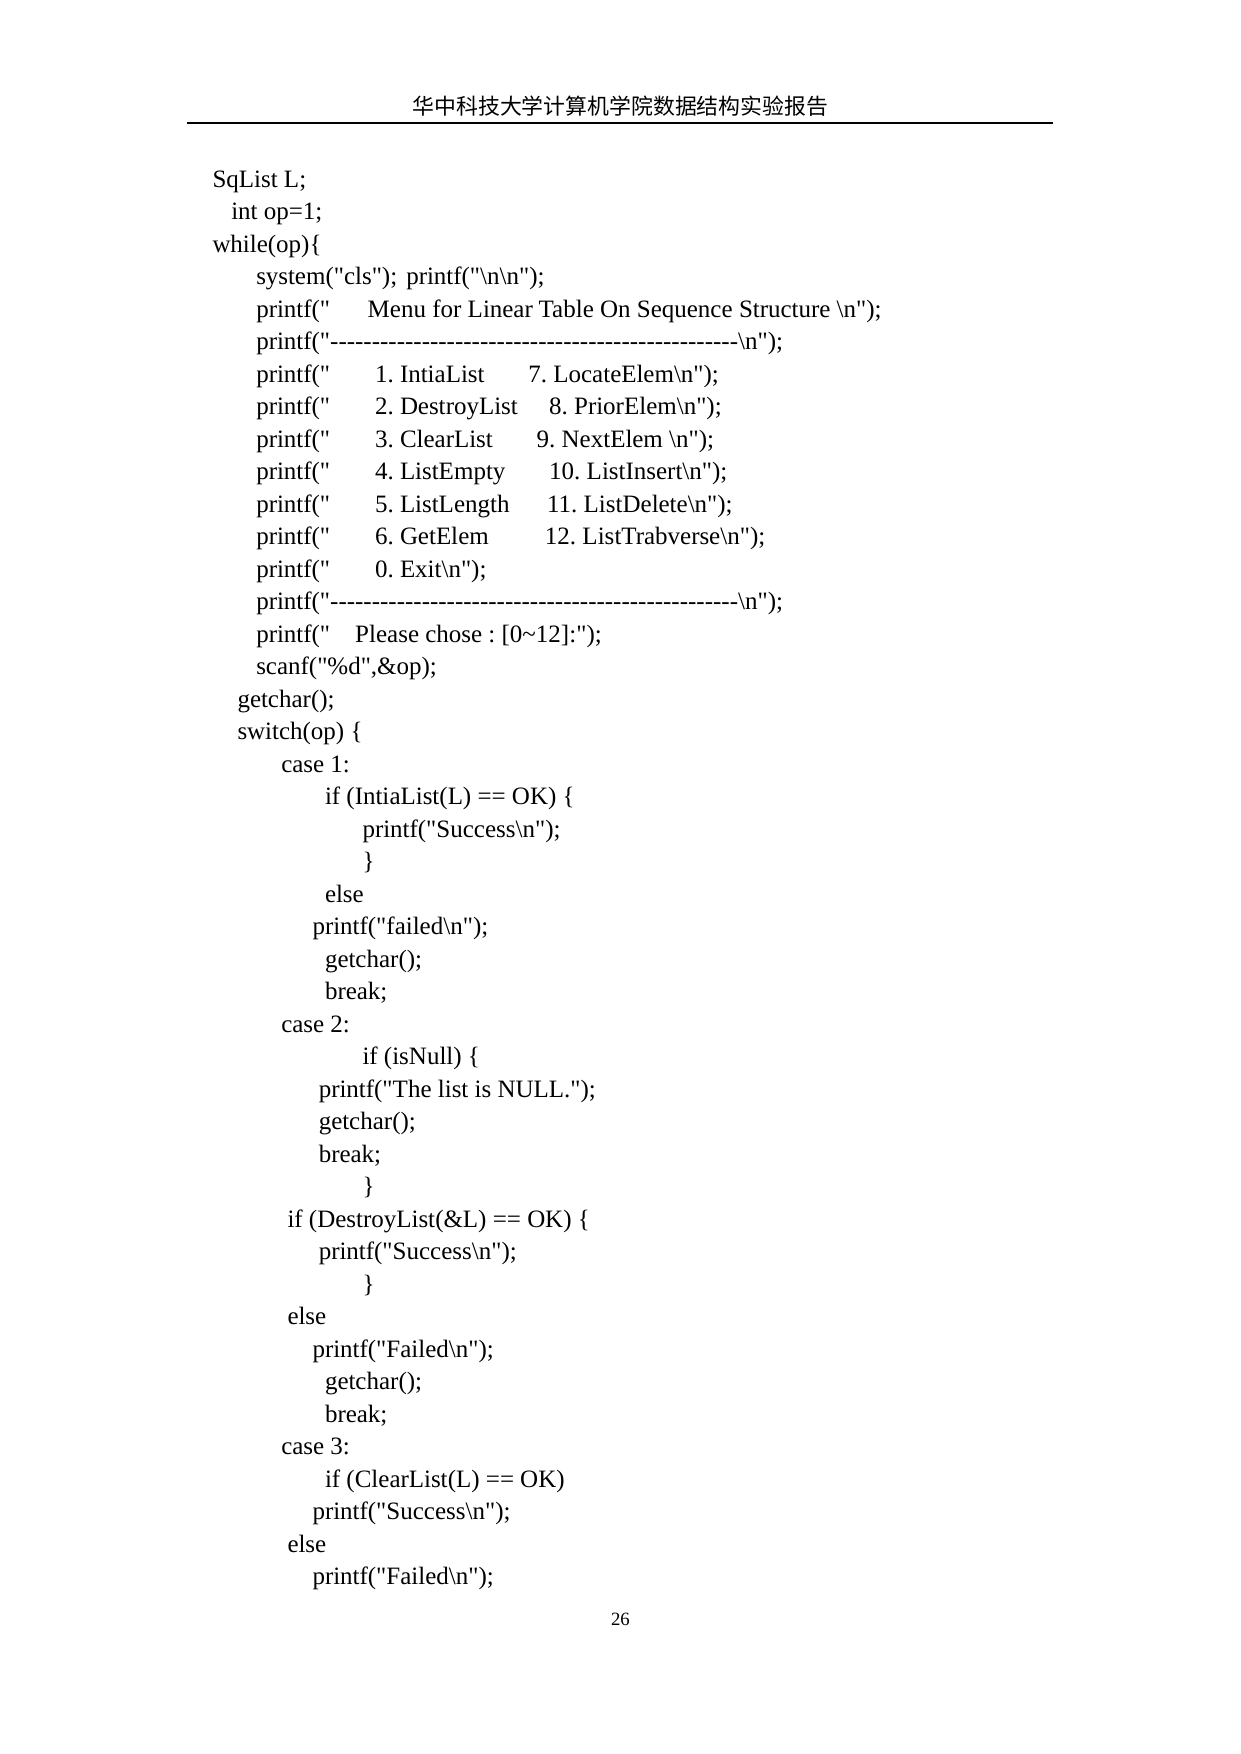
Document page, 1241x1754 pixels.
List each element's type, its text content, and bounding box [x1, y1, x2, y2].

text printf("-------------------------------------------------\n"); [187, 324, 1053, 357]
text printf("Success\n"); [187, 1234, 1053, 1267]
text if (DestroyList(&L) == OK) { [187, 1202, 1053, 1234]
text printf("failed\n"); [187, 909, 1053, 942]
text break; [187, 974, 1053, 1007]
text printf(" Please chose : [0~12]:"); [187, 617, 1053, 649]
text if (ClearList(L) == OK) [187, 1462, 1053, 1494]
text printf(" 5. ListLength 11. ListDelete\n"); [187, 487, 1053, 519]
text printf("Failed\n"); [187, 1332, 1053, 1364]
text printf(" 6. GetElem 12. ListTrabverse\n"); [187, 519, 1053, 552]
text printf("Success\n"); [187, 1494, 1053, 1527]
text else [187, 1527, 1053, 1559]
text getchar(); [187, 682, 1053, 714]
text break; [187, 1137, 1053, 1169]
text printf(" 2. DestroyList 8. PriorElem\n"); [187, 389, 1053, 422]
text } [187, 844, 1053, 877]
text case 3: [187, 1429, 1053, 1462]
text printf("Success\n"); [187, 812, 1053, 844]
text printf(" 1. IntiaList 7. LocateElem\n"); [187, 357, 1053, 389]
text case 1: [187, 747, 1053, 779]
text getchar(); [187, 1104, 1053, 1137]
text getchar(); [187, 942, 1053, 974]
text printf("Failed\n"); [187, 1559, 1053, 1592]
text printf(" 0. Exit\n"); [187, 552, 1053, 584]
text if (isNull) { [318, 1039, 1053, 1072]
text system("cls"); printf("\n\n"); [187, 259, 1053, 292]
text case 2: [187, 1007, 1053, 1039]
text printf(" 3. ClearList 9. NextElem \n"); [187, 422, 1053, 454]
text } [187, 1169, 1053, 1202]
text if (IntiaList(L) == OK) { [187, 779, 1053, 812]
text while(op){ [187, 227, 1053, 259]
text else [187, 877, 1053, 909]
text scanf("%d",&op); [187, 649, 1053, 682]
text SqList L; [187, 162, 1053, 194]
text int op=1; [187, 194, 1053, 227]
text else [187, 1299, 1053, 1332]
text printf("-------------------------------------------------\n"); [187, 584, 1053, 617]
text printf("The list is NULL."); [187, 1072, 1053, 1104]
text printf(" Menu for Linear Table On Sequence Structure \n"); [187, 292, 1053, 324]
text break; [187, 1397, 1053, 1429]
text printf(" 4. ListEmpty 10. ListInsert\n"); [187, 454, 1053, 487]
text } [187, 1267, 1053, 1299]
text switch(op) { [187, 714, 1053, 747]
text getchar(); [187, 1364, 1053, 1397]
